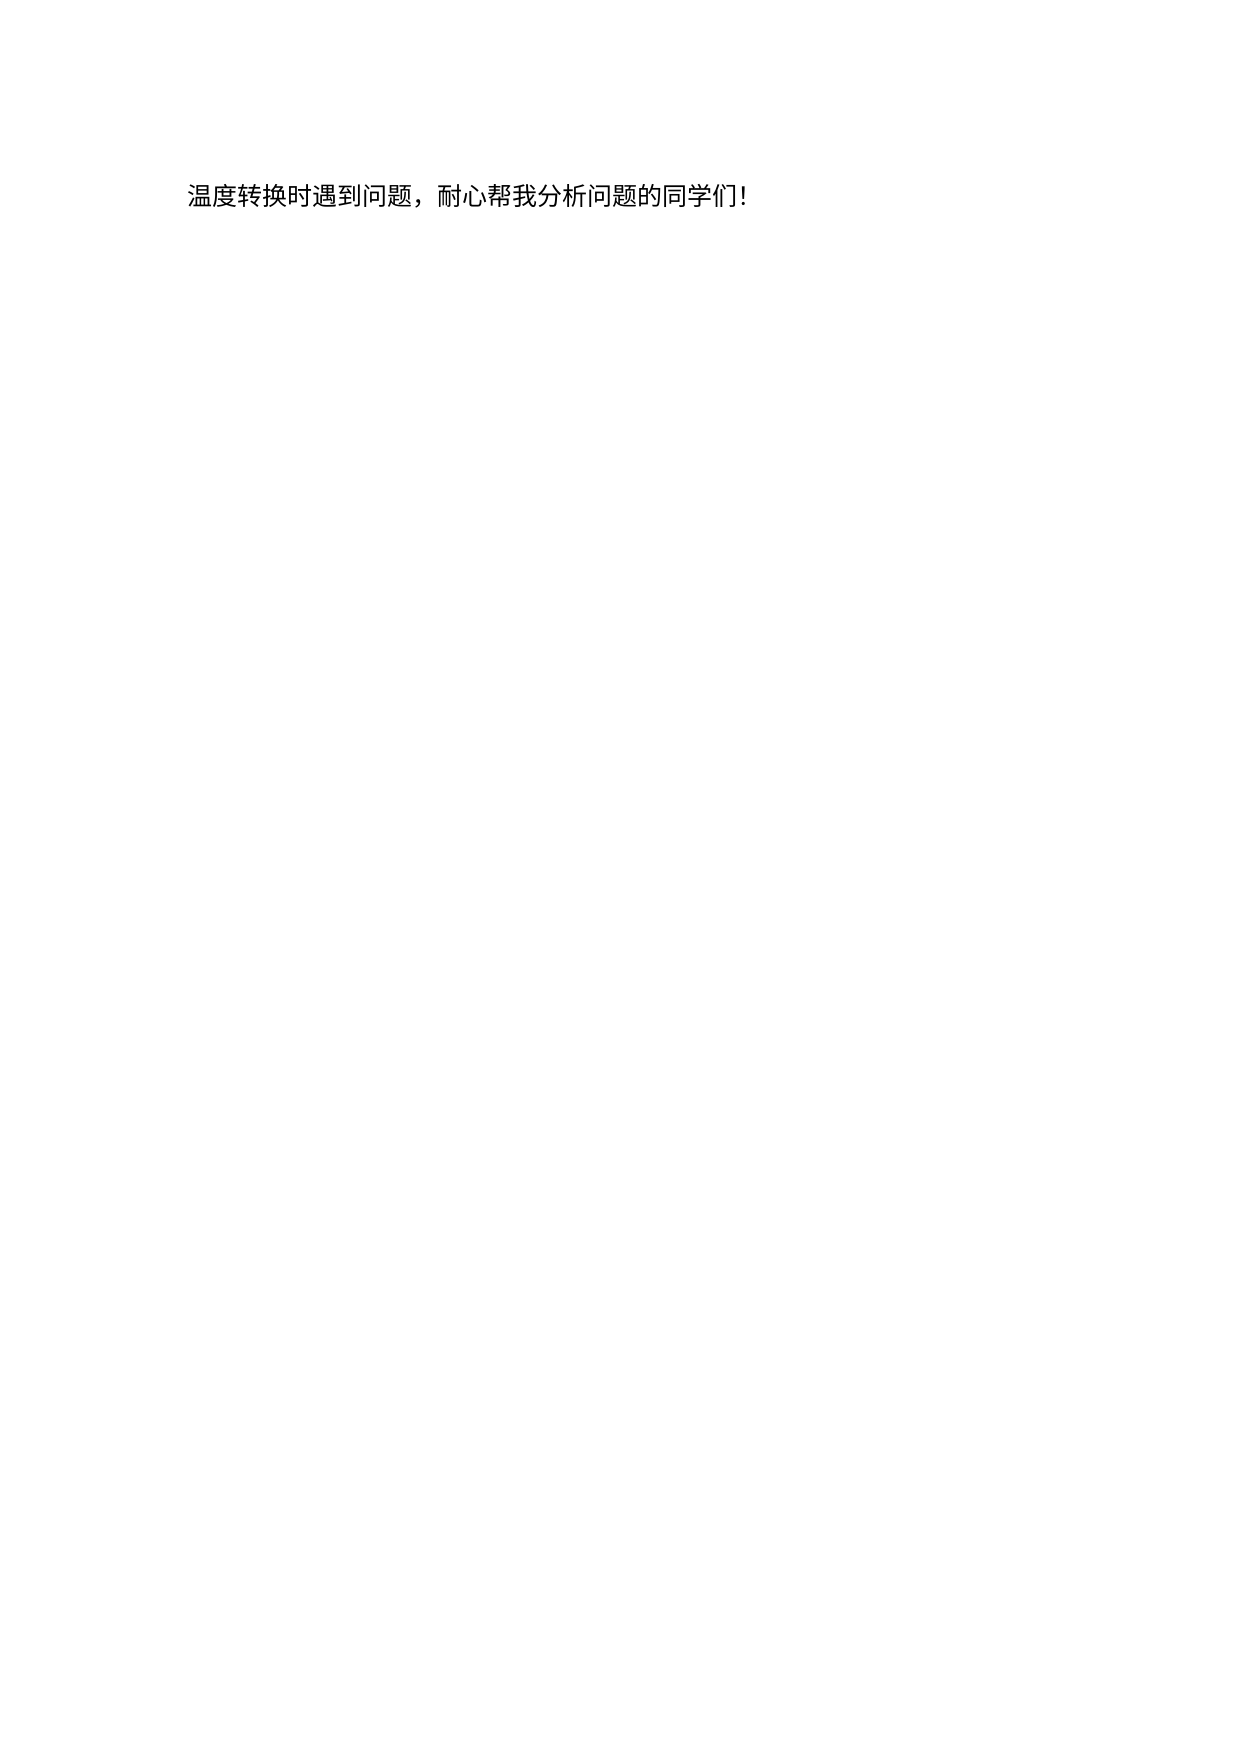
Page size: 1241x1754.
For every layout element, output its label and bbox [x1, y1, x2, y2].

list [187, 162, 1053, 227]
